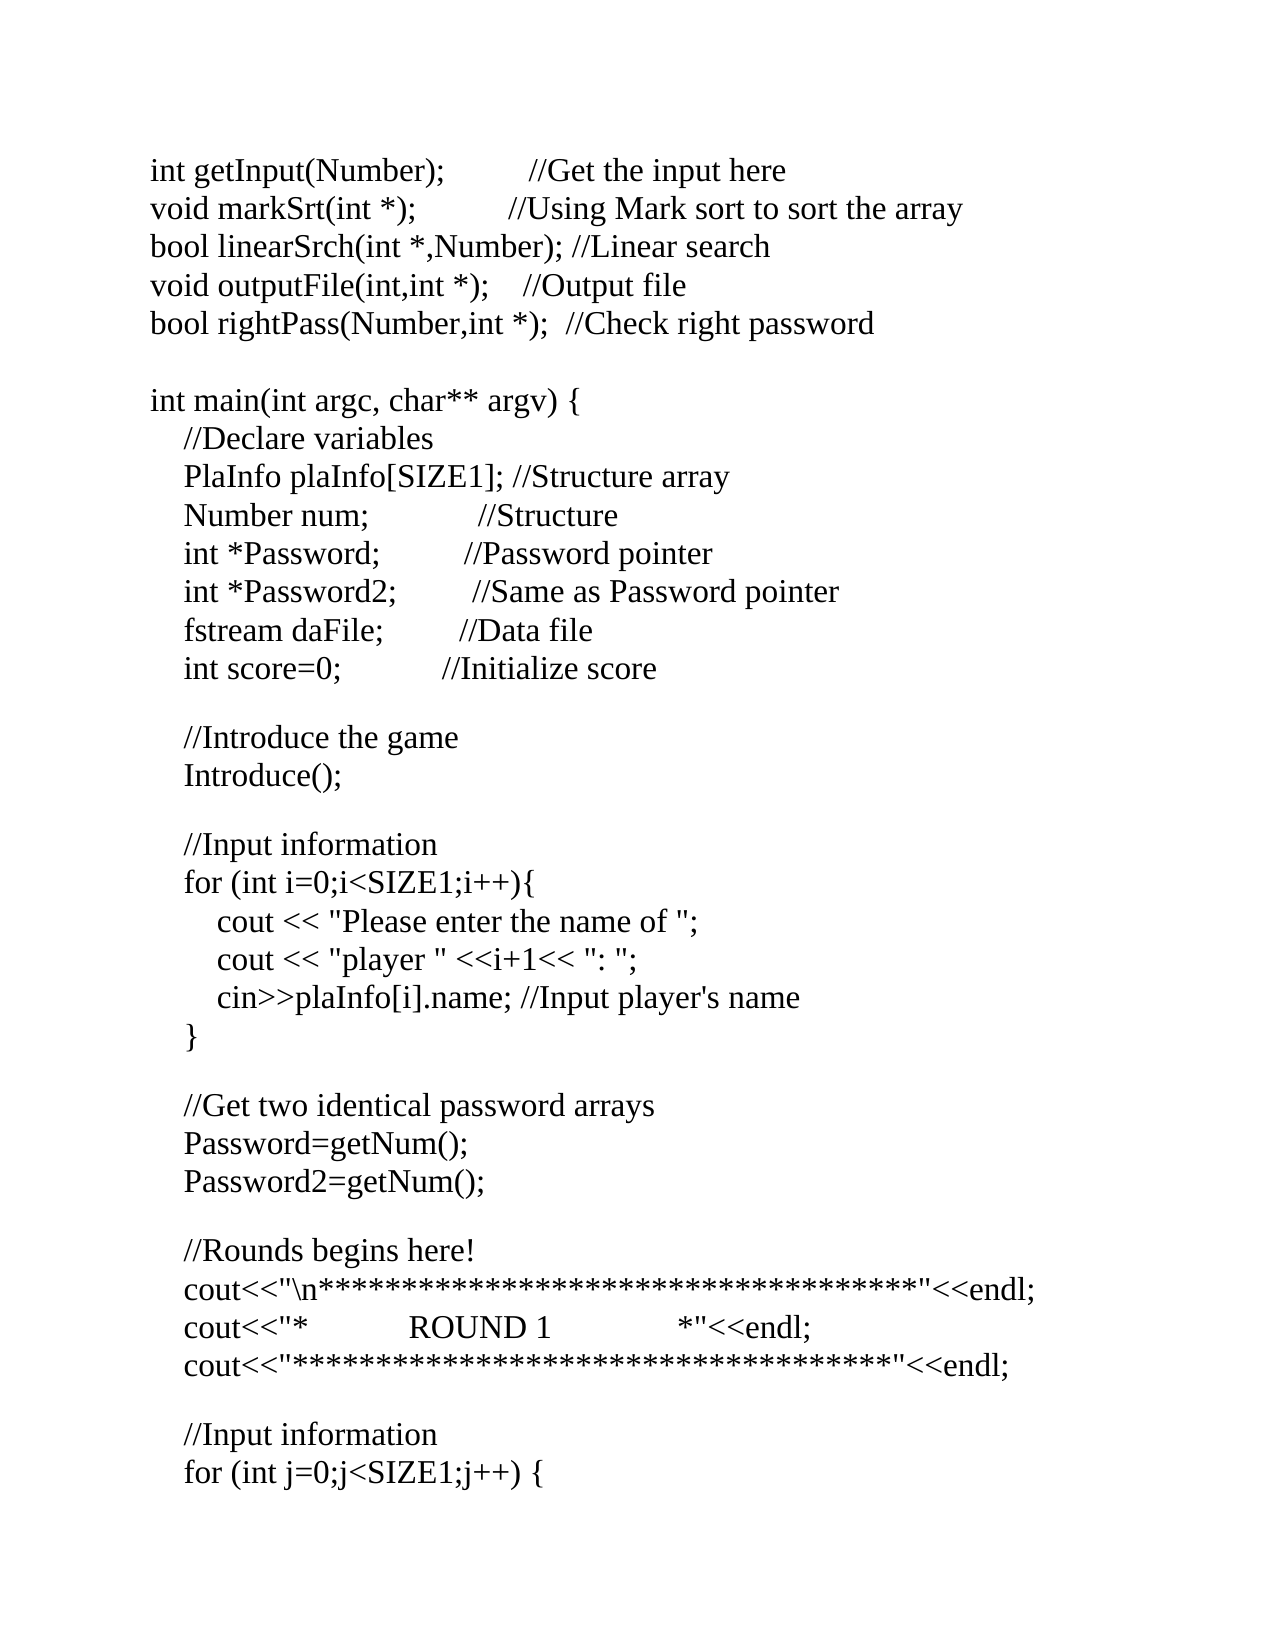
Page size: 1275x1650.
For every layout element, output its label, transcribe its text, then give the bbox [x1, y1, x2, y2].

text cout << "Please enter the name of "; [150, 901, 1125, 939]
text //Input information [150, 824, 1125, 863]
text Introduce(); [150, 756, 1125, 794]
text void outputFile(int,int *); //Output file [150, 265, 1125, 303]
text //Get two identical password arrays [150, 1085, 1125, 1123]
text cout<<"* ROUND 1 *"<<endl; [150, 1307, 1125, 1345]
text PlaInfo plaInfo[SIZE1]; //Structure array [150, 457, 1125, 495]
text bool linearSrch(int *,Number); //Linear search [150, 227, 1125, 265]
text fstream daFile; //Data file [150, 610, 1125, 648]
text int getInput(Number); //Get the input here [150, 150, 1125, 188]
text int main(int argc, char** argv) { [150, 380, 1125, 418]
text for (int j=0;j<SIZE1;j++) { [150, 1453, 1125, 1491]
text Password=getNum(); [150, 1123, 1125, 1162]
text //Declare variables [150, 418, 1125, 457]
text void markSrt(int *); //Using Mark sort to sort the array [150, 188, 1125, 227]
text for (int i=0;i<SIZE1;i++){ [150, 863, 1125, 901]
text Password2=getNum(); [150, 1162, 1125, 1200]
text cout<<"\n************************************"<<endl; [150, 1269, 1125, 1307]
text Number num; //Structure [150, 495, 1125, 533]
text //Introduce the game [150, 717, 1125, 756]
text bool rightPass(Number,int *); //Check right password [150, 303, 1125, 342]
text } [150, 1016, 1125, 1054]
text //Rounds begins here! [150, 1230, 1125, 1269]
text int score=0; //Initialize score [150, 648, 1125, 687]
text int *Password; //Password pointer [150, 533, 1125, 572]
text cout<<"************************************"<<endl; [150, 1345, 1125, 1384]
text //Input information [150, 1414, 1125, 1453]
text int *Password2; //Same as Password pointer [150, 572, 1125, 610]
text cout << "player " <<i+1<< ": "; [150, 939, 1125, 978]
text cin>>plaInfo[i].name; //Input player's name [150, 978, 1125, 1016]
